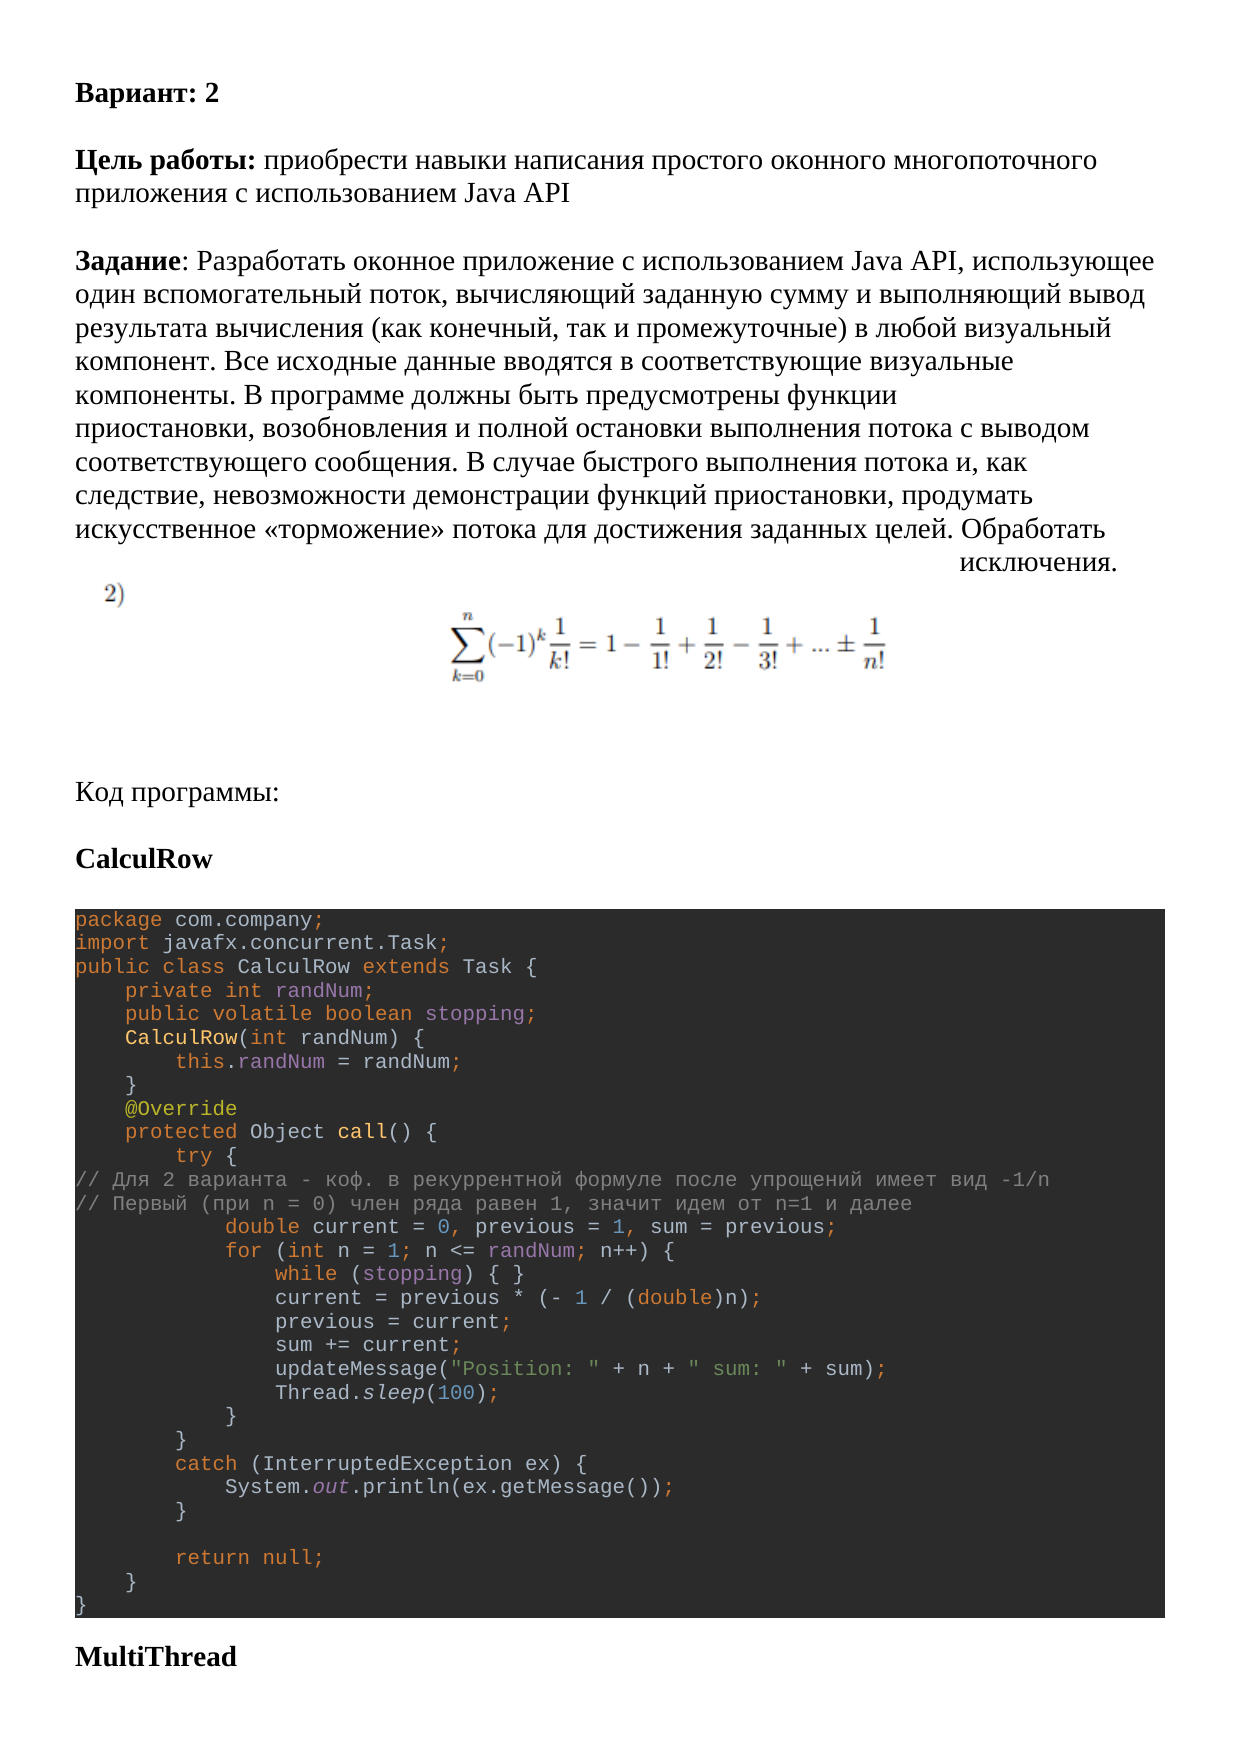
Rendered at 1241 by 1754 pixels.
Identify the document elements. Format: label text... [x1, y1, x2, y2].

text package com.company; import javafx.concurrent.Task; public class CalculRow extends Task { private int randNum; public volatile boolean stopping; CalculRow(int randNum) { this.randNum = randNum; } @Override protected Object call() { try { // Для 2 варианта - коф. в рекуррентной формуле после упрощений имеет вид -1/n // Первый (при n = 0) член ряда равен 1, значит идем от n=1 и далее double current = 0, previous = 1, sum = previous; for (int n = 1; n <= randNum; n++) { while (stopping) { } current = previous * (- 1 / (double)n); previous = current; sum += current; updateMessage("Position: " + n + " sum: " + sum); Thread.sleep(100); } } catch (InterruptedException ex) { System.out.println(ex.getMessage()); } return null; } } [75, 909, 1165, 1618]
text Вариант: 2 [75, 75, 1165, 108]
text Задание: Разработать оконное приложение с использованием Java API, использующее один вспомогательный поток, вычисляющий заданную сумму и выполняющий вывод результата вычисления (как конечный, так и промежуточные) в любой визуальный компонент. Все исходные данные вводятся в соответствующие визуальные компоненты. В программе должны быть предусмотрены функции [75, 243, 1165, 410]
picture [81, 564, 941, 704]
text CalculRow [75, 842, 1165, 875]
text приостановки, возобновления и полной остановки выполнения потока с выводом соответствующего сообщения. В случае быстрого выполнения потока и, как следствие, невозможности демонстрации функций приостановки, продумать искусственное «торможение» потока для достижения заданных целей. Обработать исключения. [75, 410, 1165, 607]
text Код программы: [75, 774, 1165, 808]
text MultiThread [75, 1639, 1165, 1673]
text Цель работы: приобрести навыки написания простого оконного многопоточного приложения с использованием Java API [75, 142, 1165, 209]
